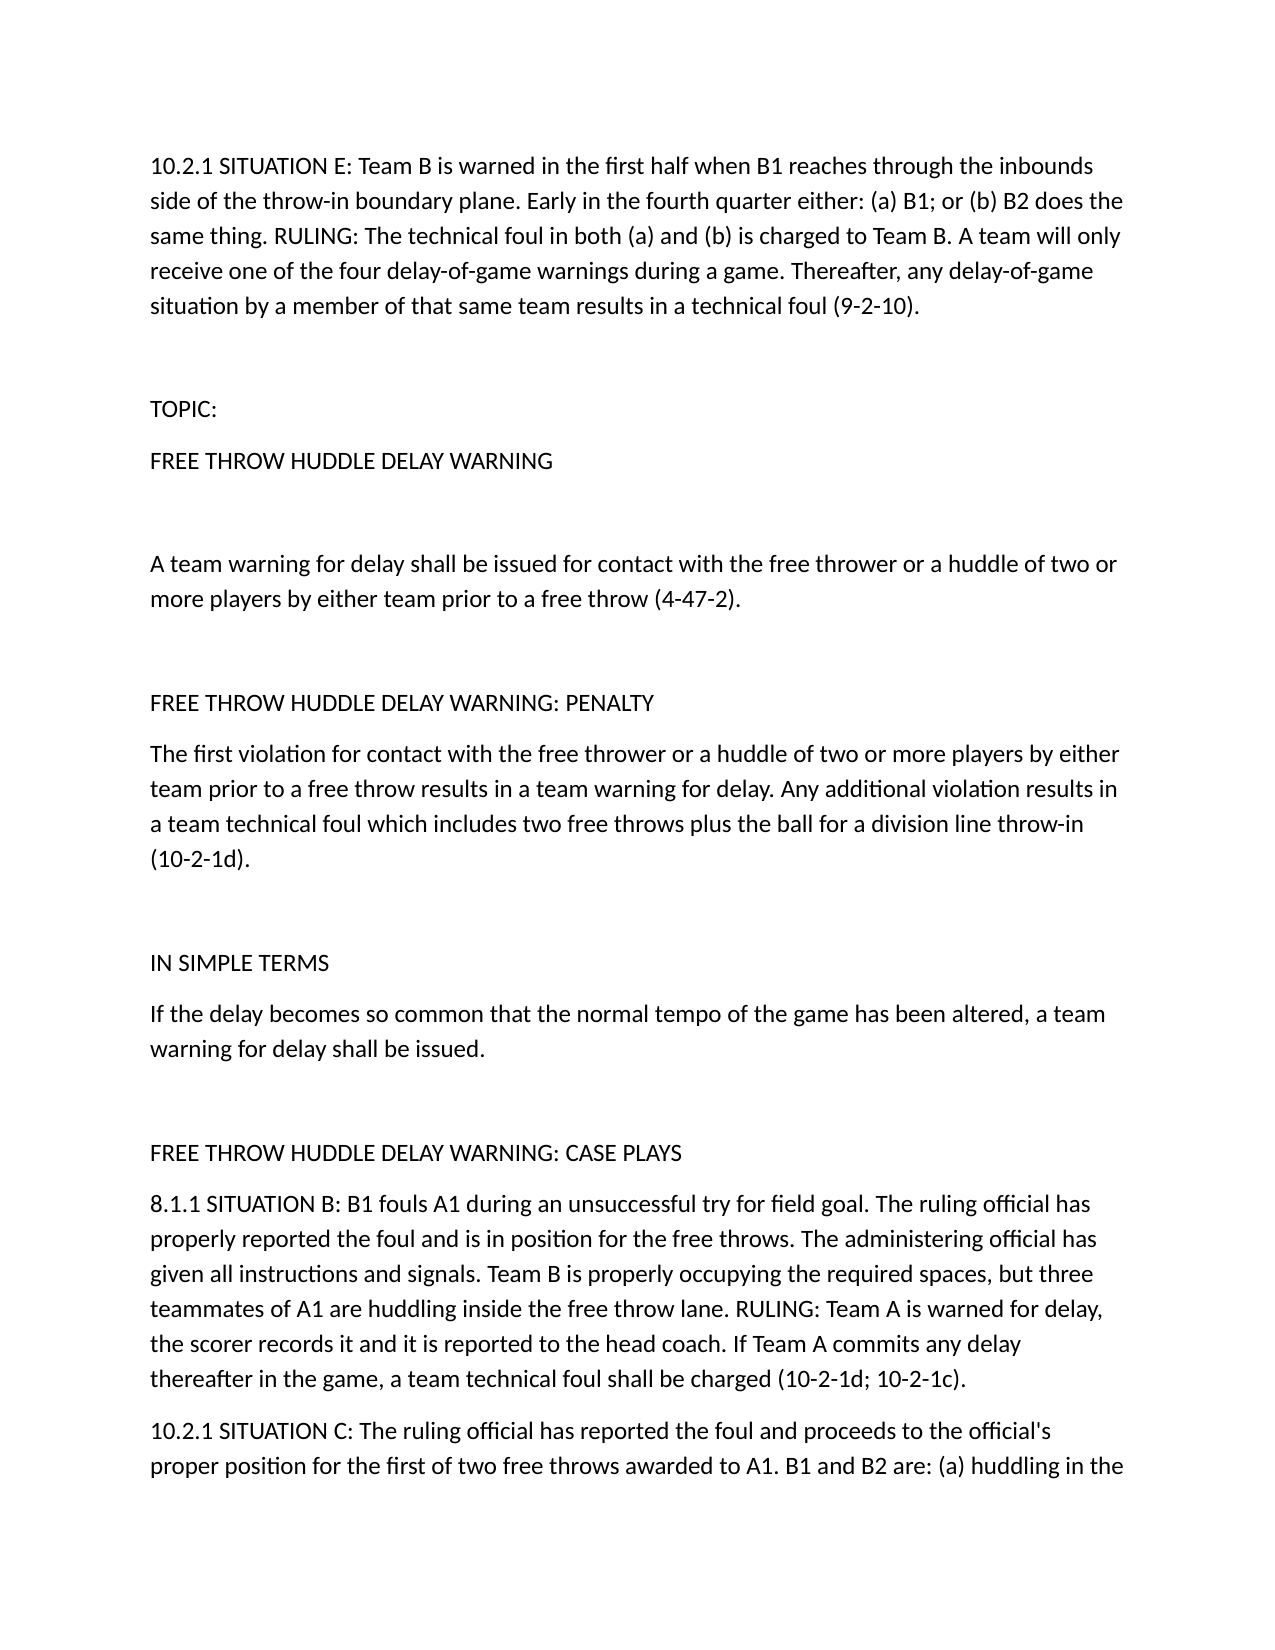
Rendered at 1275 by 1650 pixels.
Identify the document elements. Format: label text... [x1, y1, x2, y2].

text IN SIMPLE TERMS [150, 947, 1125, 977]
text FREE THROW HUDDLE DELAY WARNING: CASE PLAYS [150, 1137, 1125, 1167]
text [150, 1415, 1125, 1481]
text 10.2.1 SITUATION E: Team B is warned in the first half when B1 reaches through the inbounds side of the throw-in boundary plane. Early in the fourth quarter either: (a) B1; or (b) B2 does the same thing. RULING: The technical foul in both (a) and (b) is charged to Team B. A team will only receive one of the four delay-of-game warnings during a game. Thereafter, any delay-of-game situation by a member of that same team results in a technical foul (9-2-10). [150, 150, 1125, 321]
text 8.1.1 SITUATION B: B1 fouls A1 during an unsuccessful try for field goal. The ruling official has properly reported the foul and is in position for the free throws. The administering official has given all instructions and signals. Team B is properly occupying the required spaces, but three teammates of A1 are huddling inside the free throw lane. RULING: Team A is warned for delay, the scorer records it and it is reported to the head coach. If Team A commits any delay thereafter in the game, a team technical foul shall be charged (10-2-1d; 10-2-1c). [150, 1188, 1125, 1394]
text The first violation for contact with the free thrower or a huddle of two or more players by either team prior to a free throw results in a team warning for delay. Any additional violation results in a team technical foul which includes two free throws plus the ball for a division line throw-in (10-2-1d). [150, 738, 1125, 874]
text If the delay becomes so common that the normal tempo of the game has been altered, a team warning for delay shall be issued. [150, 998, 1125, 1064]
text TOPIC: [150, 393, 1125, 424]
text FREE THROW HUDDLE DELAY WARNING [150, 445, 1125, 476]
text A team warning for delay shall be issued for contact with the free thrower or a huddle of two or more players by either team prior to a free throw (4-47-2). [150, 548, 1125, 614]
text FREE THROW HUDDLE DELAY WARNING: PENALTY [150, 687, 1125, 717]
